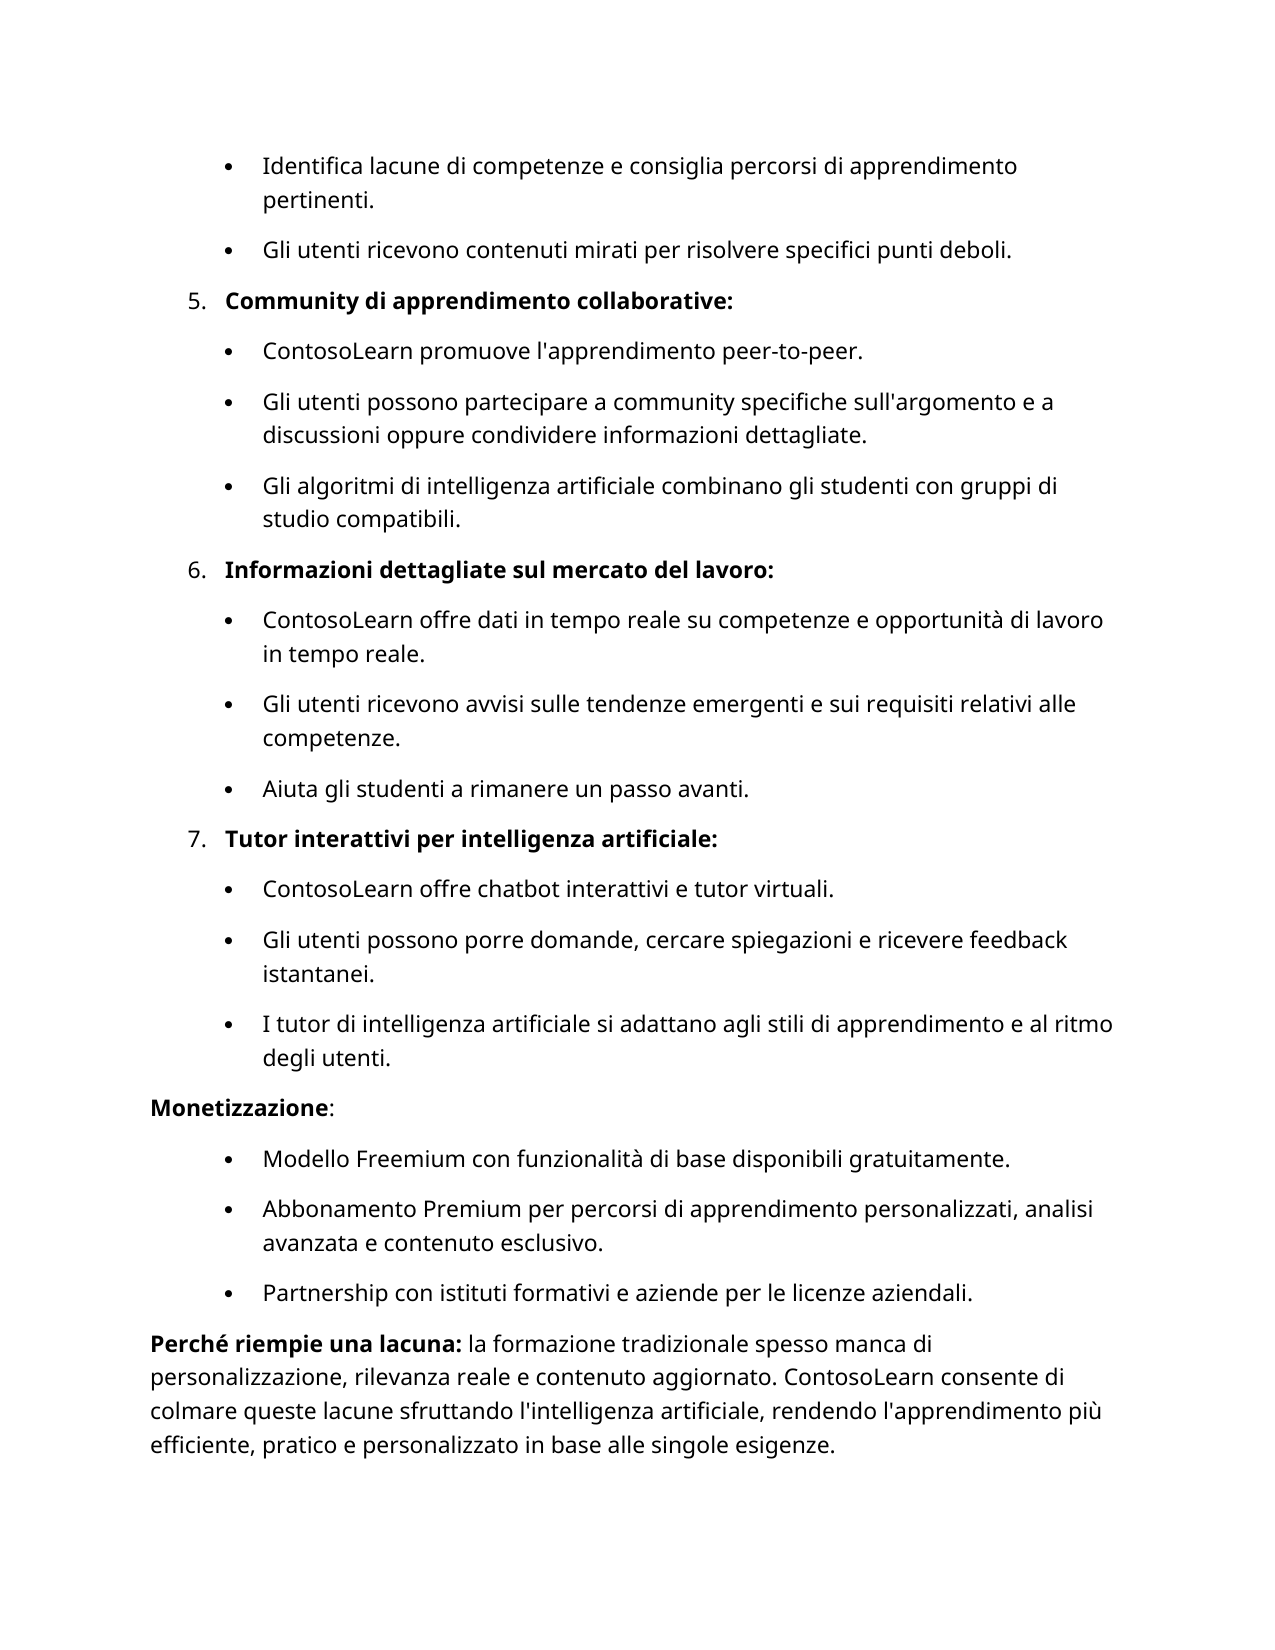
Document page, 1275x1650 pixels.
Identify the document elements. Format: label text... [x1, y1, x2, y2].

list ContosoLearn promuove l'apprendimento peer-to-peer. [225, 335, 1125, 366]
list ContosoLearn offre chatbot interattivi e tutor virtuali. [225, 873, 1125, 904]
list Partnership con istituti formativi e aziende per le licenze aziendali. [225, 1277, 1125, 1308]
list Community di apprendimento collaborative: [187, 284, 1125, 316]
list Gli utenti possono partecipare a community specifiche sull'argomento e a discussioni oppure condividere informazioni dettagliate. [225, 385, 1125, 450]
list Aiuta gli studenti a rimanere un passo avanti. [225, 772, 1125, 804]
list Identifica lacune di competenze e consiglia percorsi di apprendimento pertinenti. [225, 150, 1125, 215]
list Gli utenti ricevono contenuti mirati per risolvere specifici punti deboli. [225, 234, 1125, 265]
list Tutor interattivi per intelligenza artificiale: [187, 823, 1125, 854]
list Abbonamento Premium per percorsi di apprendimento personalizzati, analisi avanzata e contenuto esclusivo. [225, 1193, 1125, 1258]
list Gli algoritmi di intelligenza artificiale combinano gli studenti con gruppi di studio compatibili. [225, 469, 1125, 534]
list ContosoLearn offre dati in tempo reale su competenze e opportunità di lavoro in tempo reale. [225, 604, 1125, 669]
list Gli utenti possono porre domande, cercare spiegazioni e ricevere feedback istantanei. [225, 924, 1125, 989]
text Perché riempie una lacuna: la formazione tradizionale spesso manca di personalizzazione, rilevanza reale e contenuto aggiornato. ContosoLearn consente di colmare queste lacune sfruttando l'intelligenza artificiale, rendendo l'apprendimento più efficiente, pratico e personalizzato in base alle singole esigenze. [150, 1327, 1125, 1460]
list Modello Freemium con funzionalità di base disponibili gratuitamente. [225, 1142, 1125, 1174]
list I tutor di intelligenza artificiale si adattano agli stili di apprendimento e al ritmo degli utenti. [225, 1008, 1125, 1073]
text Monetizzazione: [150, 1092, 1125, 1123]
list Gli utenti ricevono avvisi sulle tendenze emergenti e sui requisiti relativi alle competenze. [225, 688, 1125, 753]
list Informazioni dettagliate sul mercato del lavoro: [187, 554, 1125, 585]
